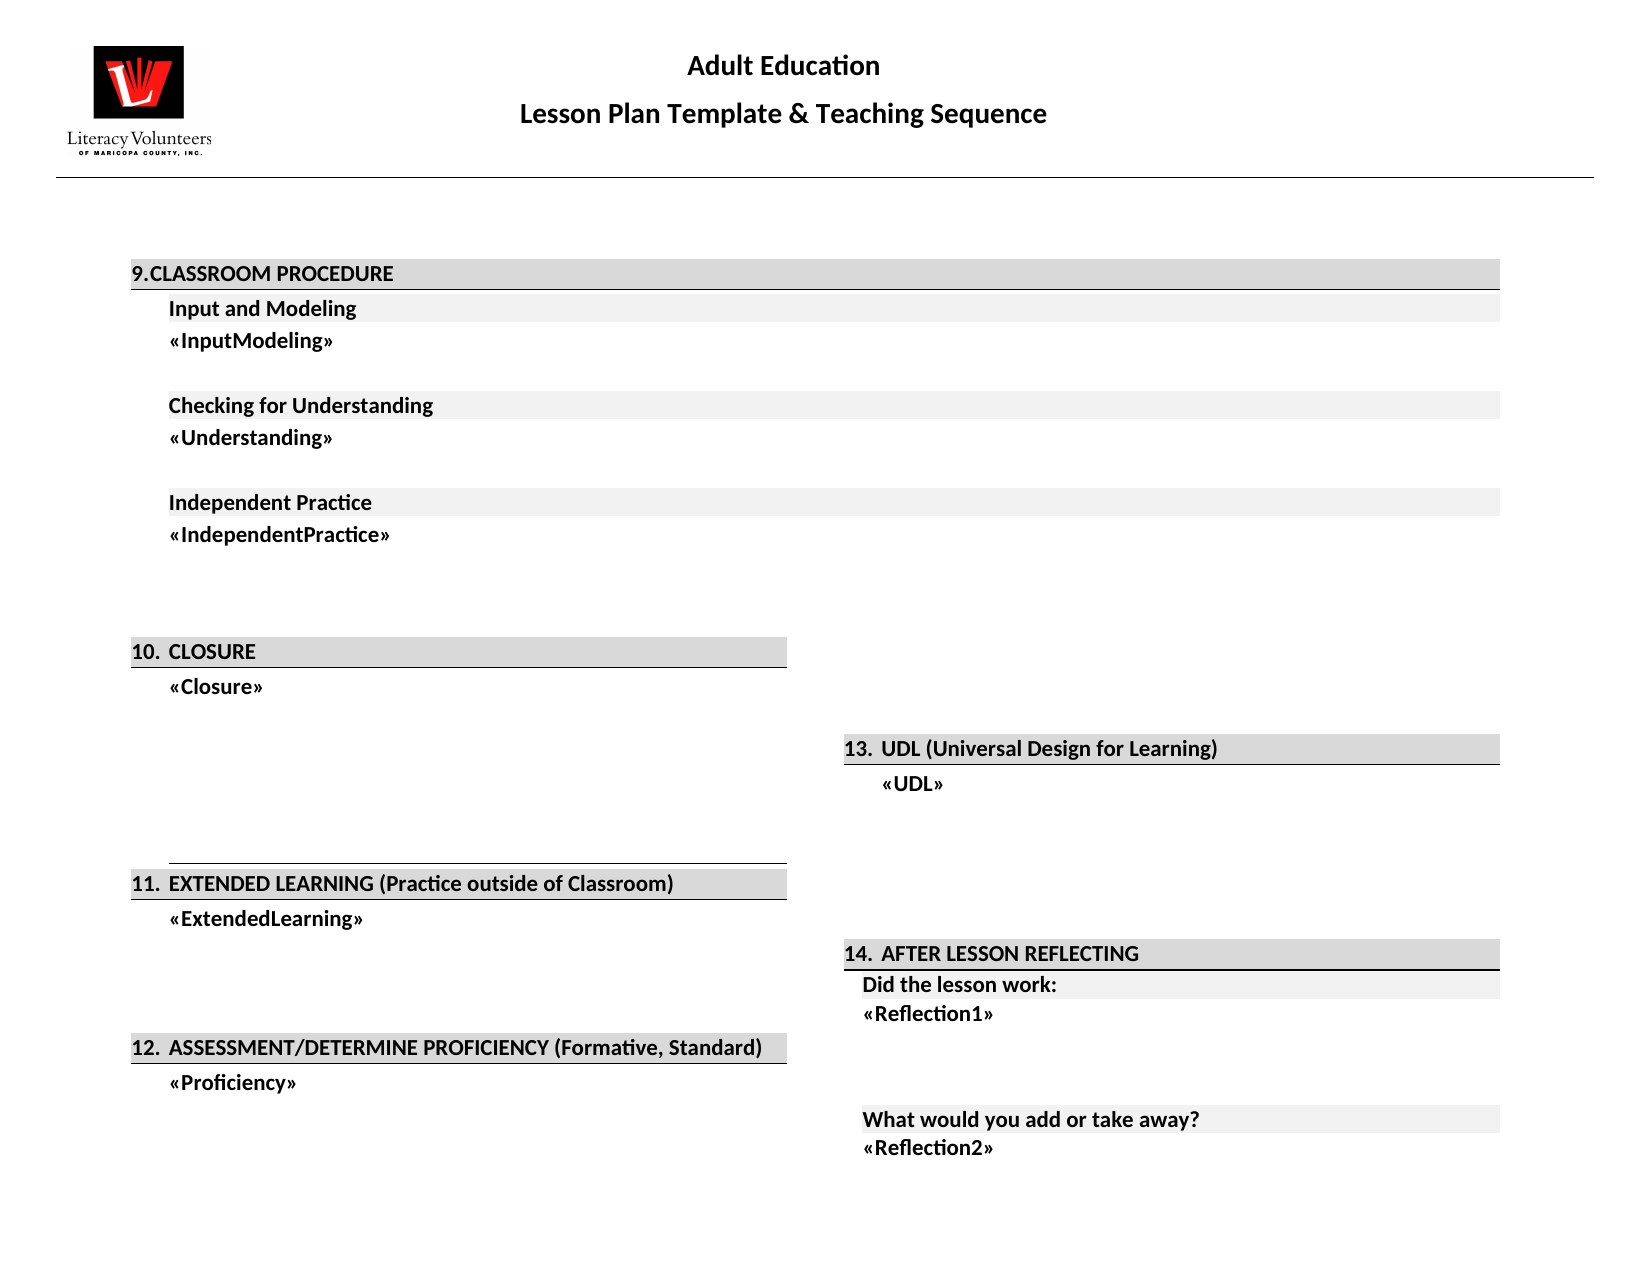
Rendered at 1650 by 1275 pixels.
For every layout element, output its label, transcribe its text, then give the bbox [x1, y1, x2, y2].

list Checking for Understanding [169, 391, 1500, 419]
list CLOSURE [131, 637, 787, 667]
list «InputModeling» [169, 327, 1500, 355]
list AFTER LESSON REFLECTING [844, 939, 1500, 969]
list «Proficiency» [169, 1068, 787, 1096]
list EXTENDED LEARNING (Practice outside of Classroom) [131, 869, 787, 899]
list «Understanding» [169, 423, 1500, 451]
list Input and Modeling [169, 294, 1500, 322]
text What would you add or take away? [862, 1105, 1500, 1133]
list CLASSROOM PROCEDURE [131, 259, 1500, 289]
list «ExtendedLearning» [169, 904, 787, 932]
list «Closure» [169, 672, 787, 701]
list UDL (Universal Design for Learning) [844, 734, 1500, 764]
list «UDL» [881, 769, 1500, 797]
text «Reflection1» [862, 999, 1500, 1027]
picture [67, 46, 212, 156]
list ASSESSMENT/DETERMINE PROFICIENCY (Formative, Standard) [131, 1033, 787, 1063]
list Independent Practice [169, 488, 1500, 516]
text «Reflection2» [862, 1133, 1500, 1161]
text Did the lesson work: [862, 971, 1500, 999]
list «IndependentPractice» [169, 520, 1500, 548]
